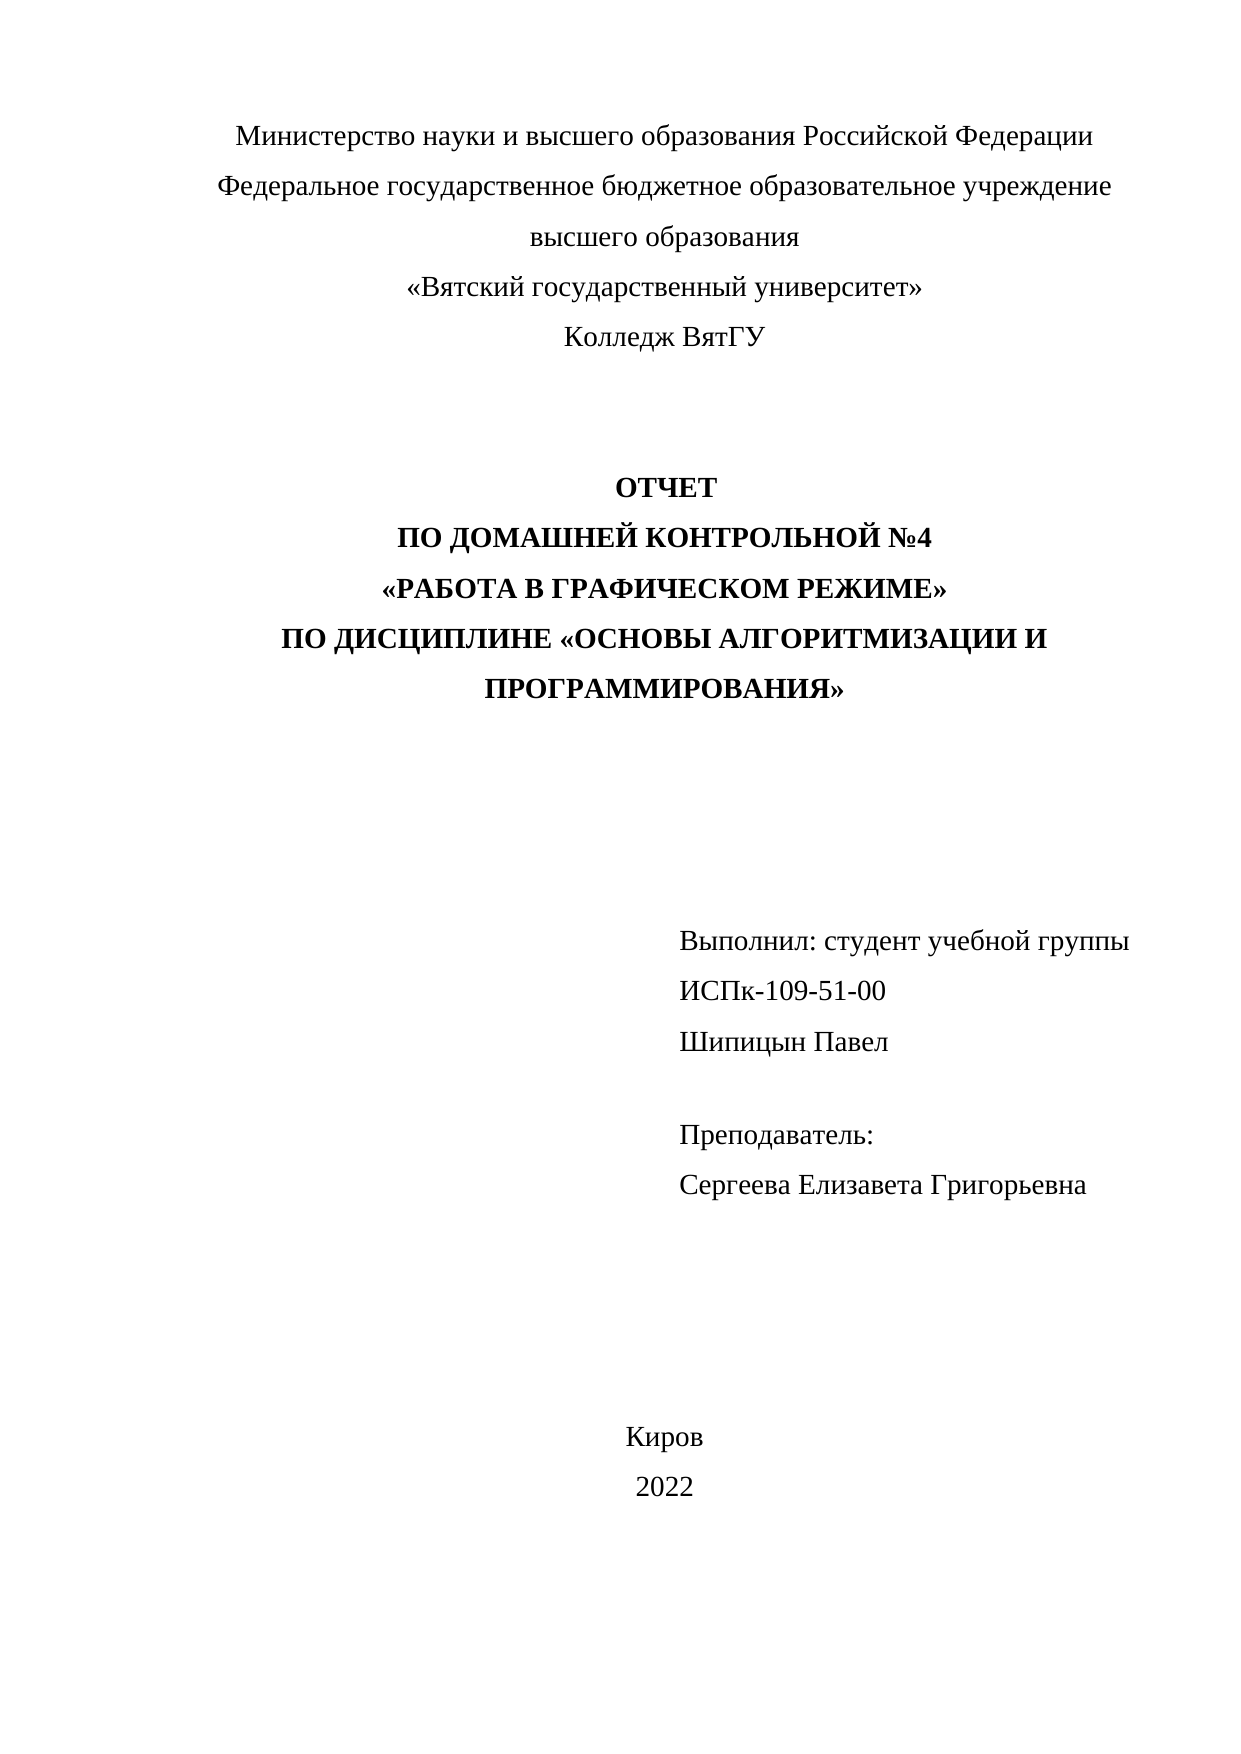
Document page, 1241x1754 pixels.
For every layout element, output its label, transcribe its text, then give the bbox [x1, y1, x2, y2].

text Колледж ВятГУ [177, 319, 1152, 353]
text ИСПк-109-51-00 [679, 973, 1152, 1007]
text Выполнил: студент учебной группы [679, 923, 1152, 957]
text Шипицын Павел [679, 1024, 1152, 1057]
text 2022 [177, 1469, 1152, 1503]
text Преподаватель: [679, 1117, 1152, 1151]
text ОТЧЕТ [177, 470, 1152, 504]
text Министерство науки и высшего образования Российской Федерации [177, 118, 1152, 152]
text «Вятский государственный университет» [177, 269, 1152, 303]
text высшего образования [177, 219, 1152, 252]
text ПО ДИСЦИПЛИНЕ «ОСНОВЫ АЛГОРИТМИЗАЦИИ И ПРОГРАММИРОВАНИЯ» [177, 621, 1152, 705]
text Киров [177, 1419, 1152, 1453]
text «РАБОТА В ГРАФИЧЕСКОМ РЕЖИМЕ» [177, 571, 1152, 604]
text Сергеева Елизавета Григорьевна [679, 1167, 1152, 1201]
text Федеральное государственное бюджетное образовательное учреждение [177, 168, 1152, 202]
text ПО ДОМАШНЕЙ КОНТРОЛЬНОЙ №4 [177, 521, 1152, 554]
